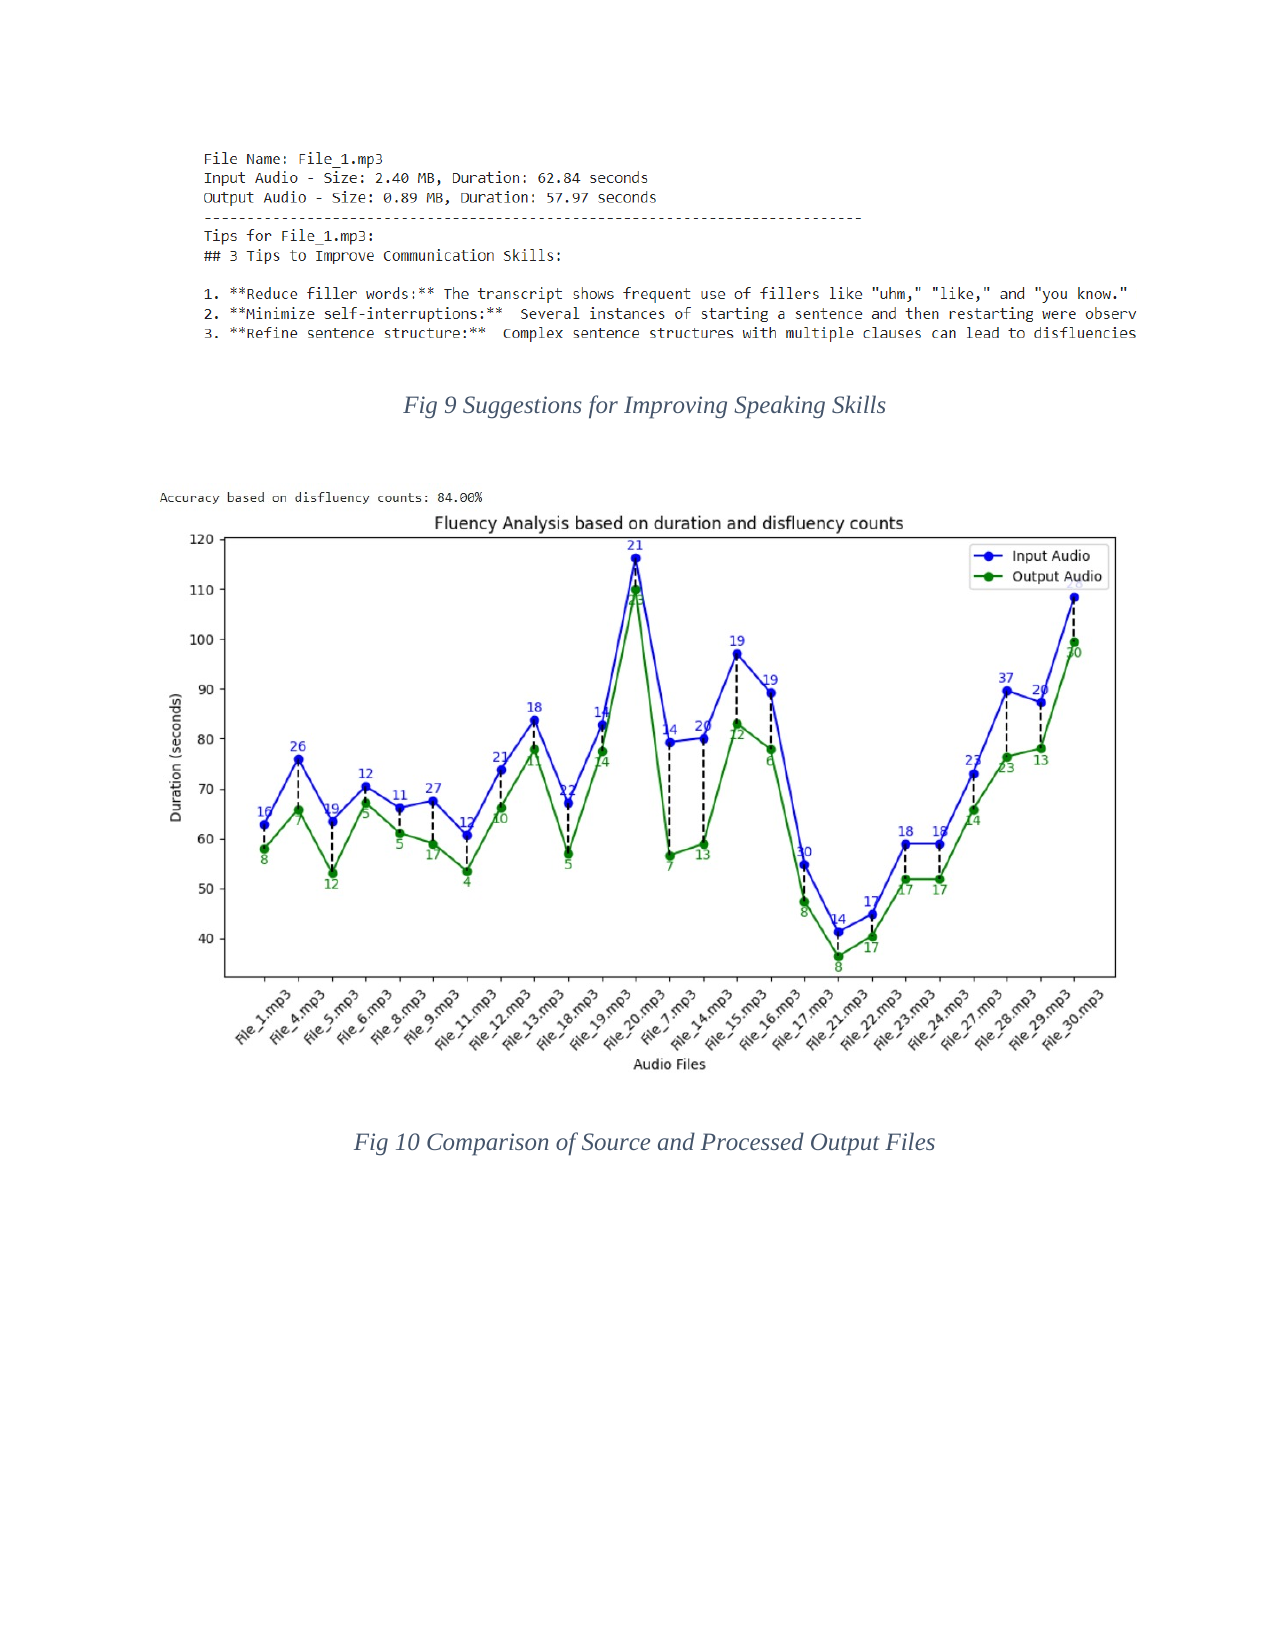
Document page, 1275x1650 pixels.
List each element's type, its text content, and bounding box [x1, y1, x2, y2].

picture [149, 483, 1143, 1078]
text Fig 9 Suggestions for Improving Speaking Skills [100, 390, 1192, 419]
picture [196, 143, 1137, 346]
text Fig 10 Comparison of Source and Processed Output Files [100, 1127, 1192, 1156]
